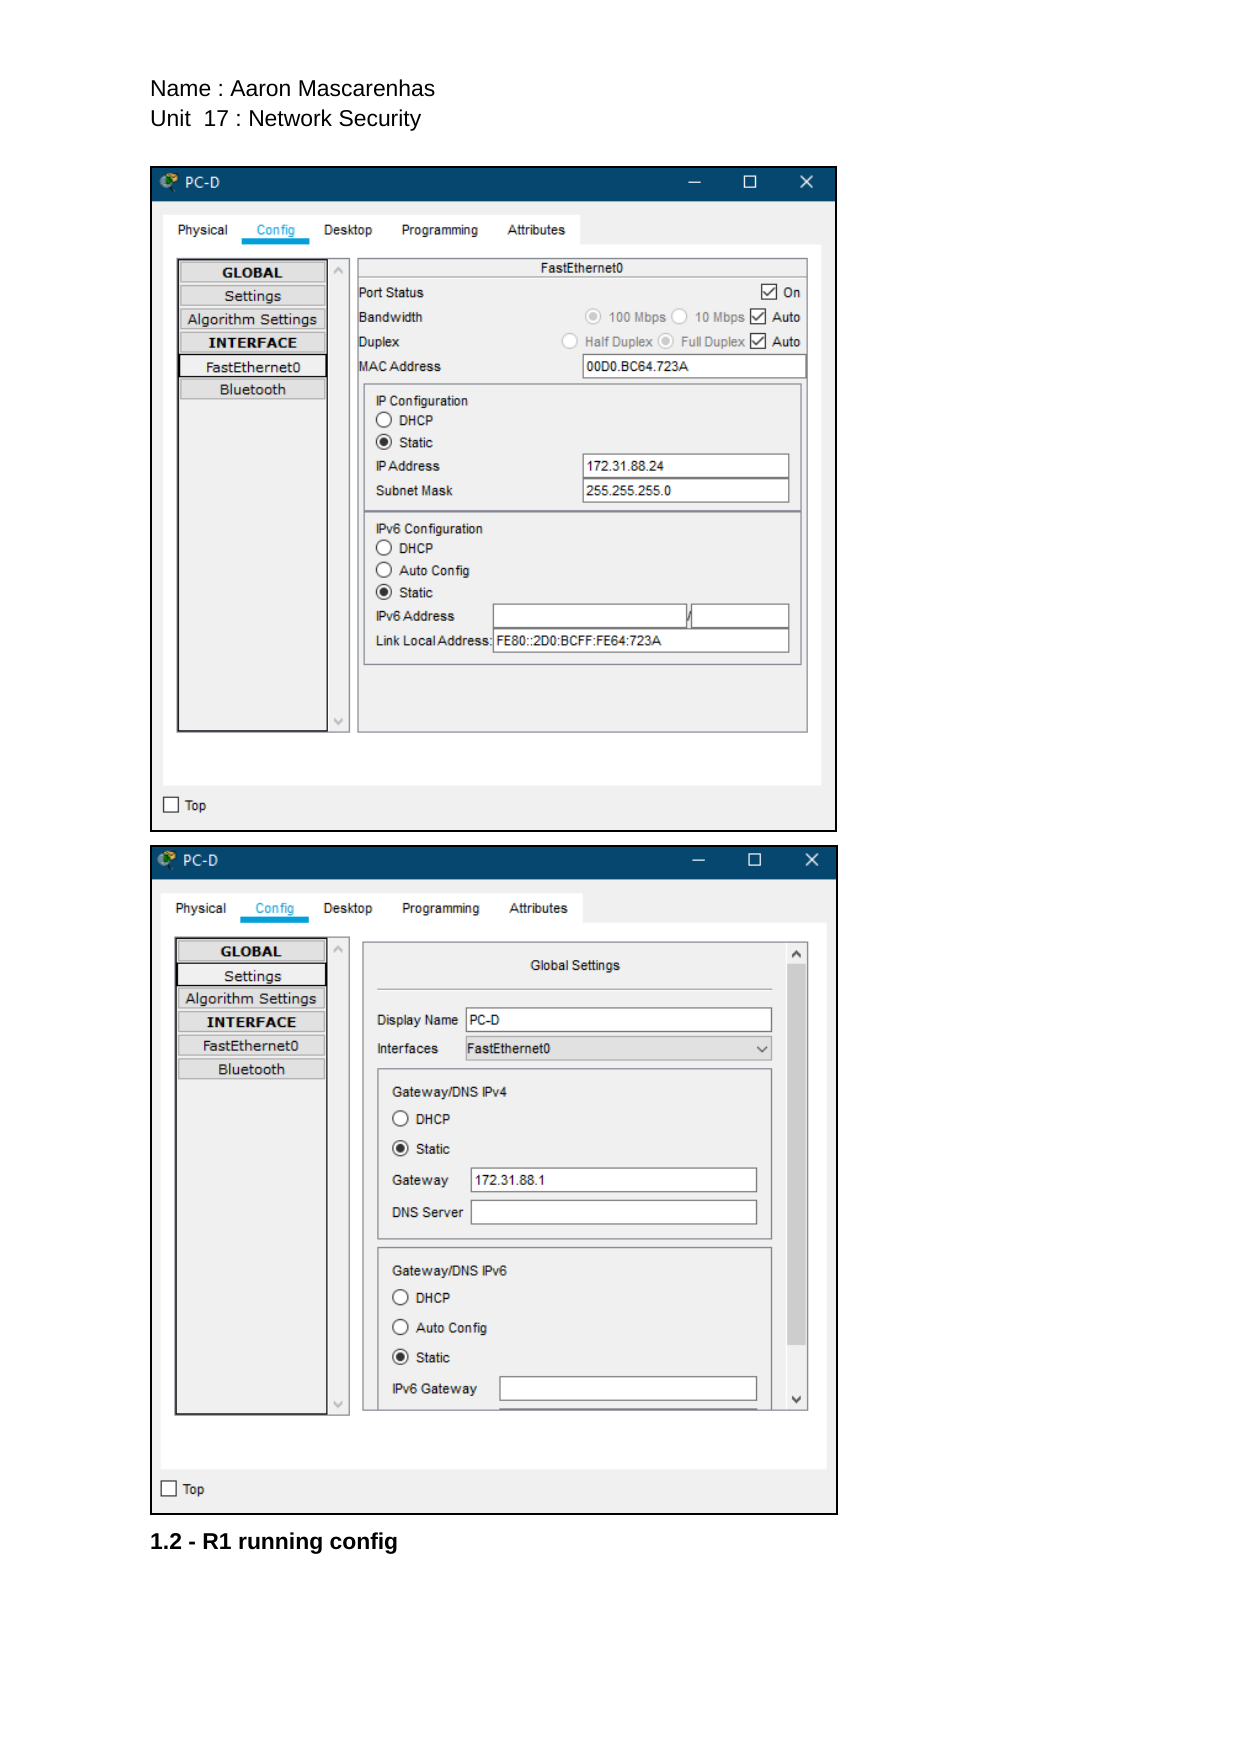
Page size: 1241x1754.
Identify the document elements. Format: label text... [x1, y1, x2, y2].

picture [152, 847, 836, 1513]
picture [152, 168, 835, 830]
text 1.2 - R1 running config [150, 1528, 1090, 1554]
